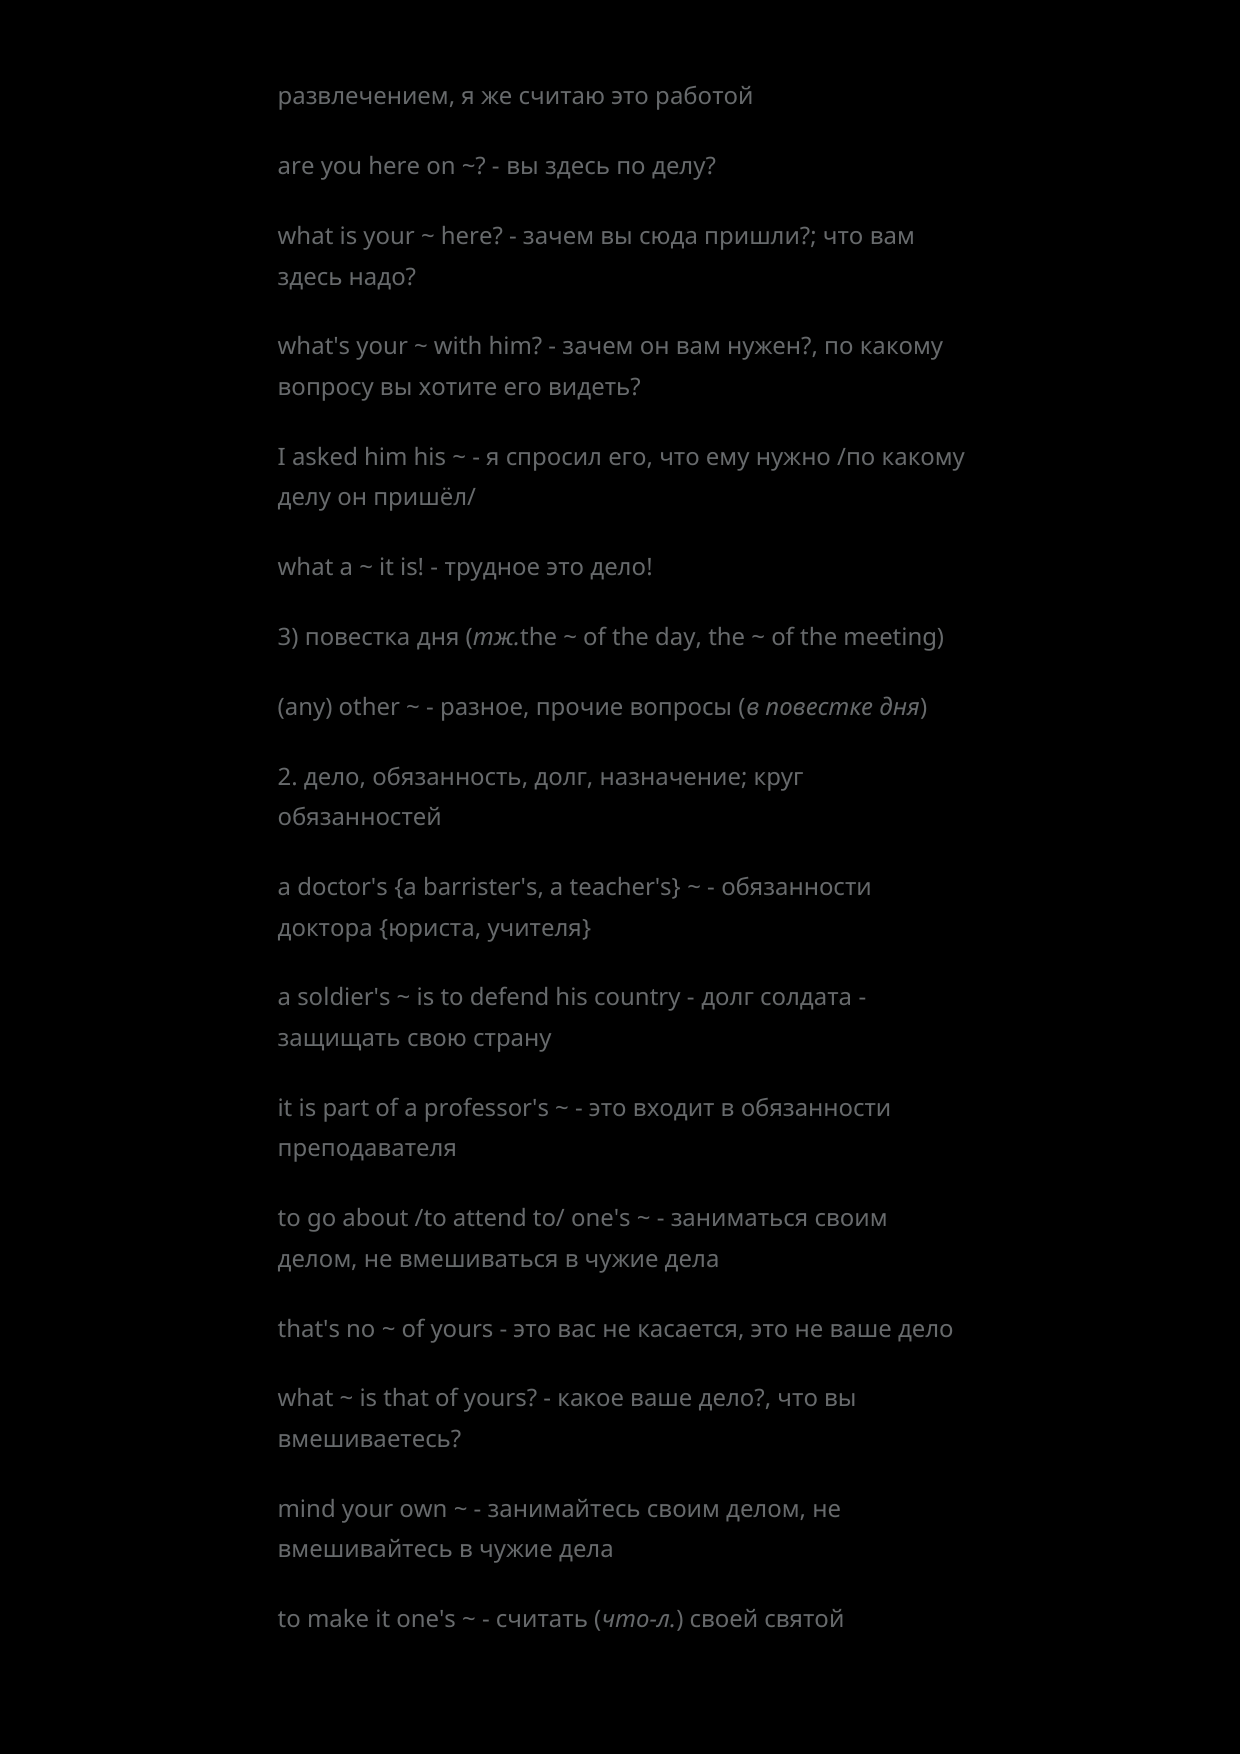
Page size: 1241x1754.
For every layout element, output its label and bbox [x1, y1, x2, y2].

table_header [270, 62, 976, 1643]
